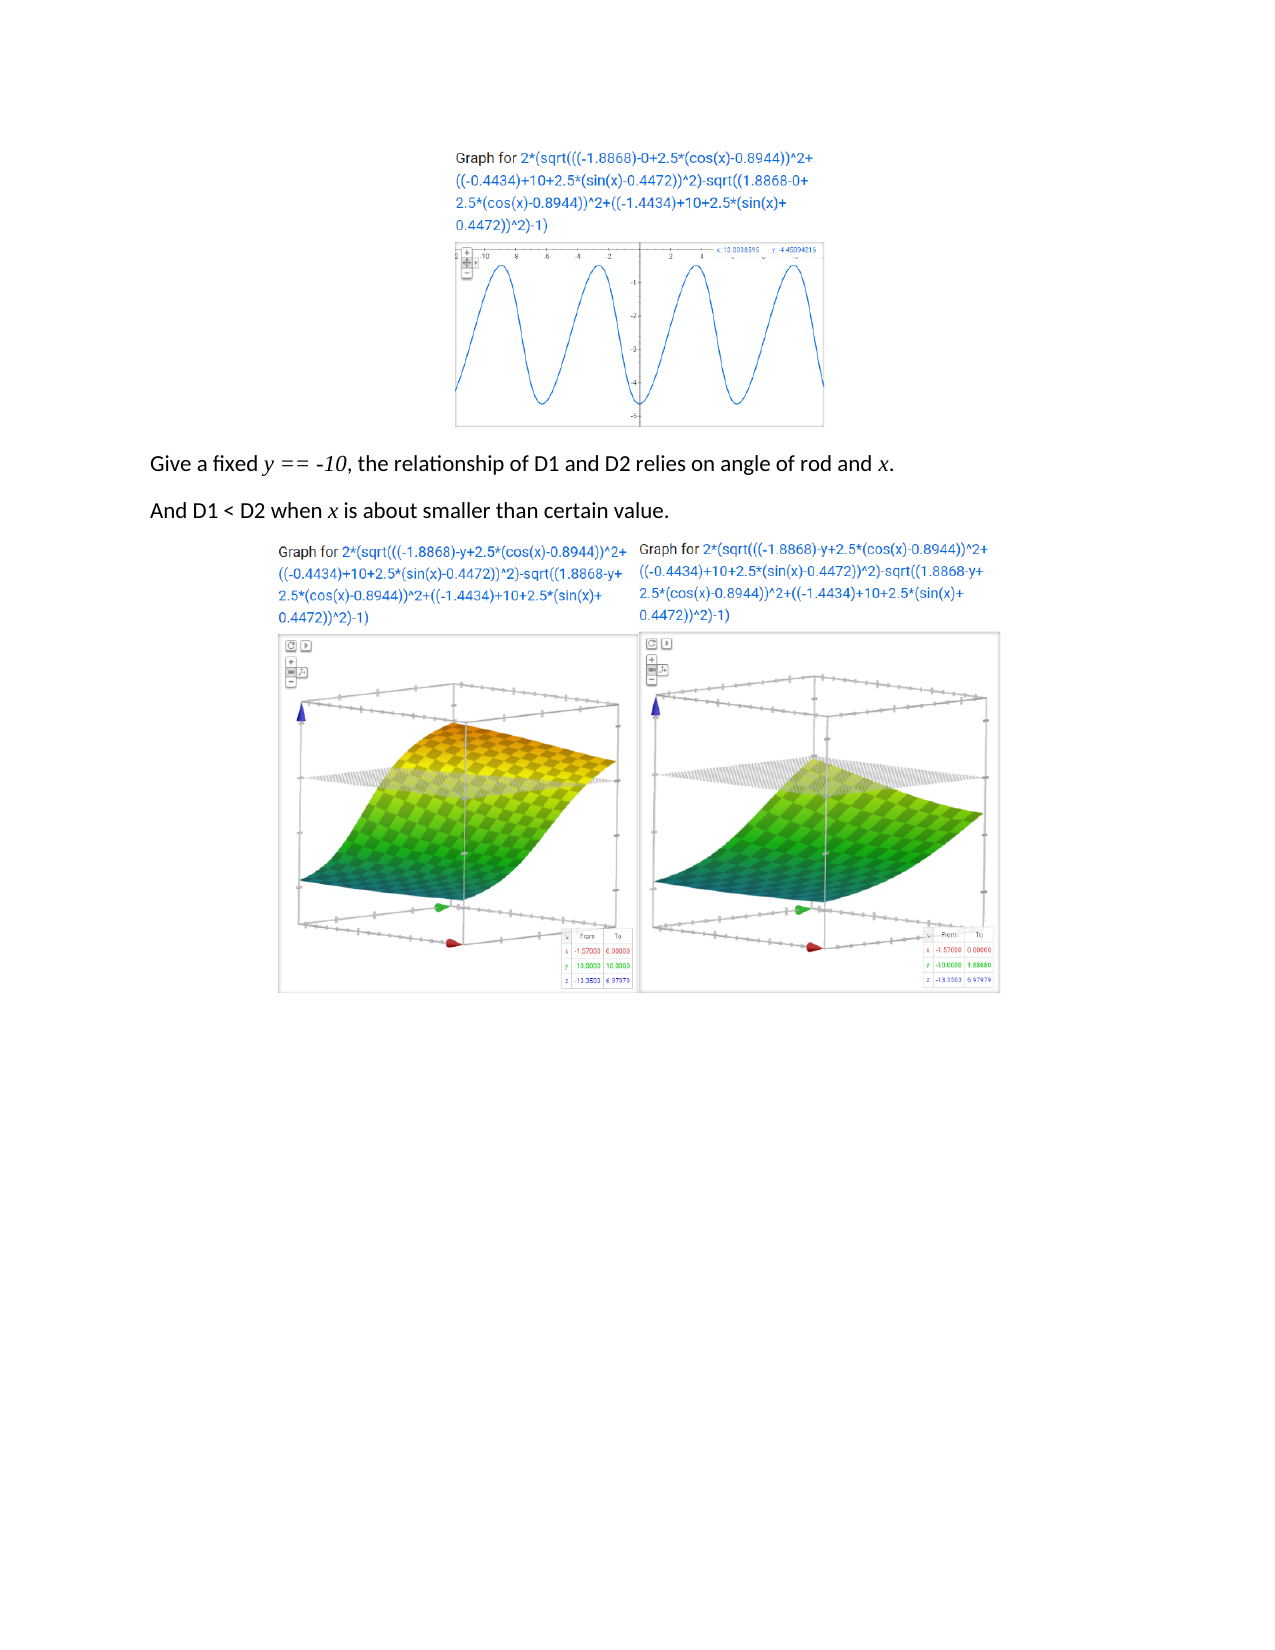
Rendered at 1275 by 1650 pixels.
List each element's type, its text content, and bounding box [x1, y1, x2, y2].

text And D1 < D2 when x is about smaller than certain value. [150, 496, 1125, 524]
picture [450, 150, 826, 430]
text Give a fixed y == -10, the relationship of D1 and D2 relies on angle of rod and x. [150, 449, 1125, 477]
picture [274, 542, 1001, 993]
